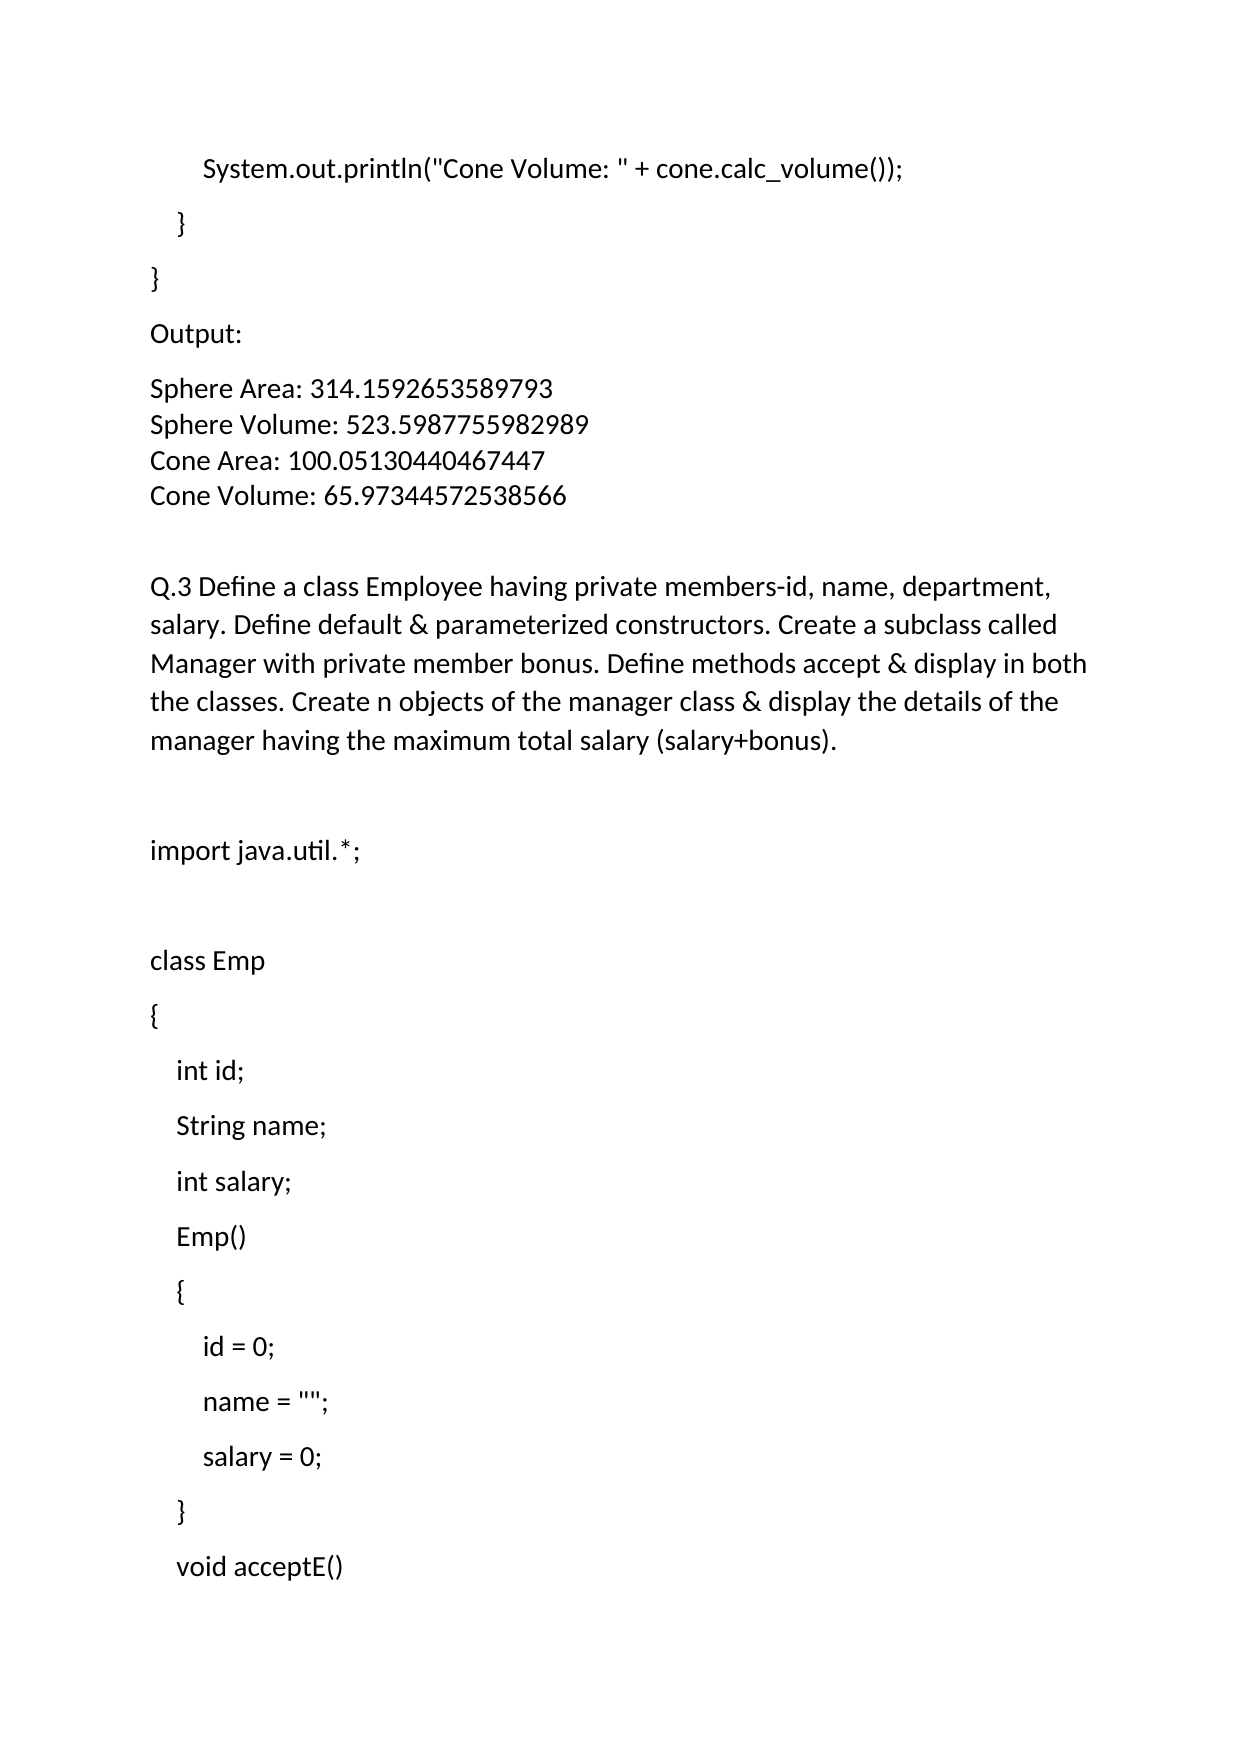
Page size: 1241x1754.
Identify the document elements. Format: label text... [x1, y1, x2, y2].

text id = 0; [150, 1328, 1090, 1363]
text import java.util.*; [150, 832, 1090, 868]
text } [150, 260, 1090, 296]
text int salary; [150, 1163, 1090, 1198]
text salary = 0; [150, 1438, 1090, 1474]
text Sphere Area: 314.1592653589793 [150, 370, 1090, 406]
text } [150, 1493, 1090, 1529]
text Cone Volume: 65.97344572538566 [150, 477, 1090, 513]
text { [150, 1273, 1090, 1308]
text name = ""; [150, 1383, 1090, 1419]
text class Emp [150, 942, 1090, 978]
text { [150, 997, 1090, 1033]
text Q.3 Define a class Employee having private members-id, name, department, salary. Define default & parameterized constructors. Create a subclass called Manager with private member bonus. Define methods accept & display in both the classes. Create n objects of the manager class & display the details of the manager having the maximum total salary (salary+bonus). [150, 568, 1090, 757]
text } [150, 205, 1090, 241]
text System.out.println("Cone Volume: " + cone.calc_volume()); [150, 150, 1090, 186]
text Emp() [150, 1218, 1090, 1253]
text String name; [150, 1107, 1090, 1143]
text Sphere Volume: 523.5987755982989 [150, 406, 1090, 442]
text Cone Area: 100.05130440467447 [150, 442, 1090, 477]
text Output: [150, 315, 1090, 351]
text int id; [150, 1052, 1090, 1088]
text void acceptE() [150, 1548, 1090, 1584]
